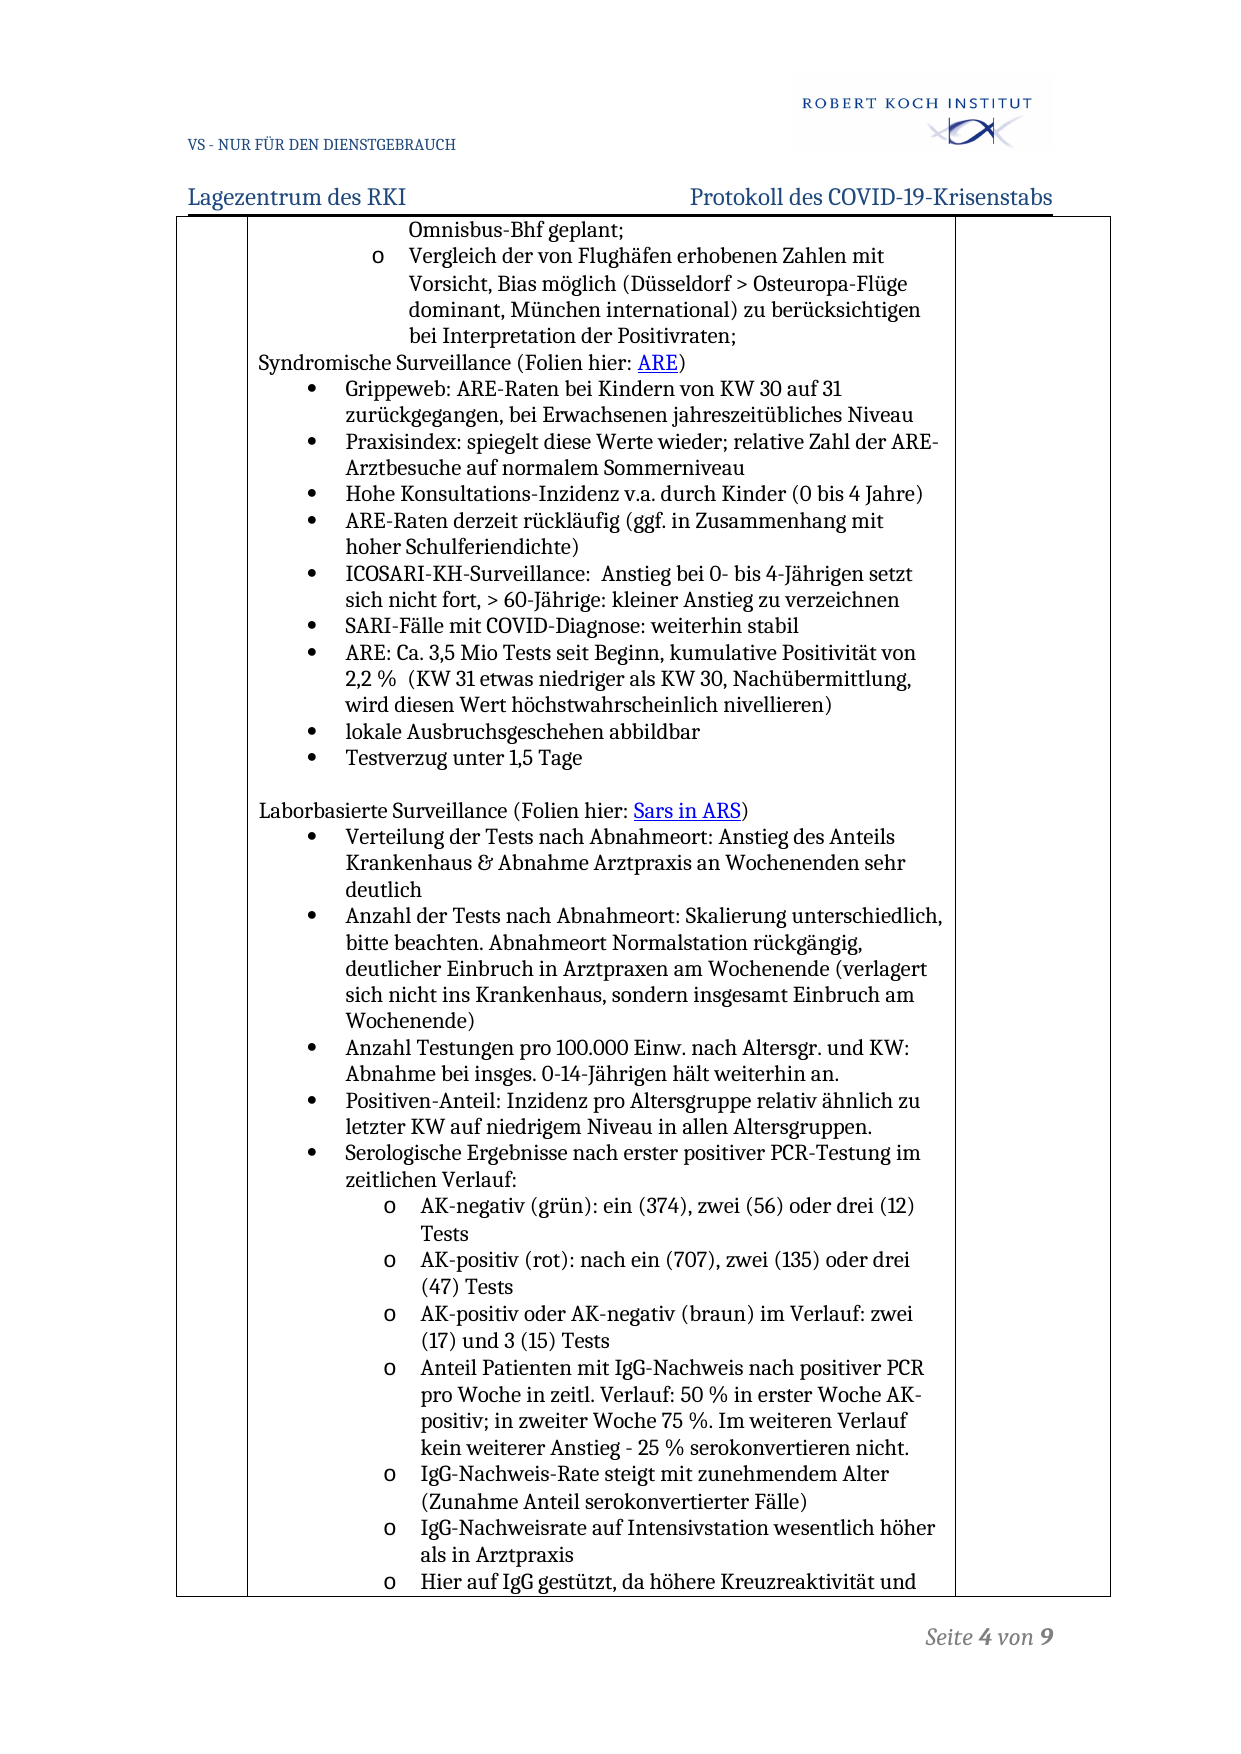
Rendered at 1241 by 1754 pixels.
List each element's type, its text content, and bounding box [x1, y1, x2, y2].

table_cell [956, 217, 1110, 1596]
picture [794, 73, 1053, 151]
table_cell 1 [177, 217, 247, 1596]
